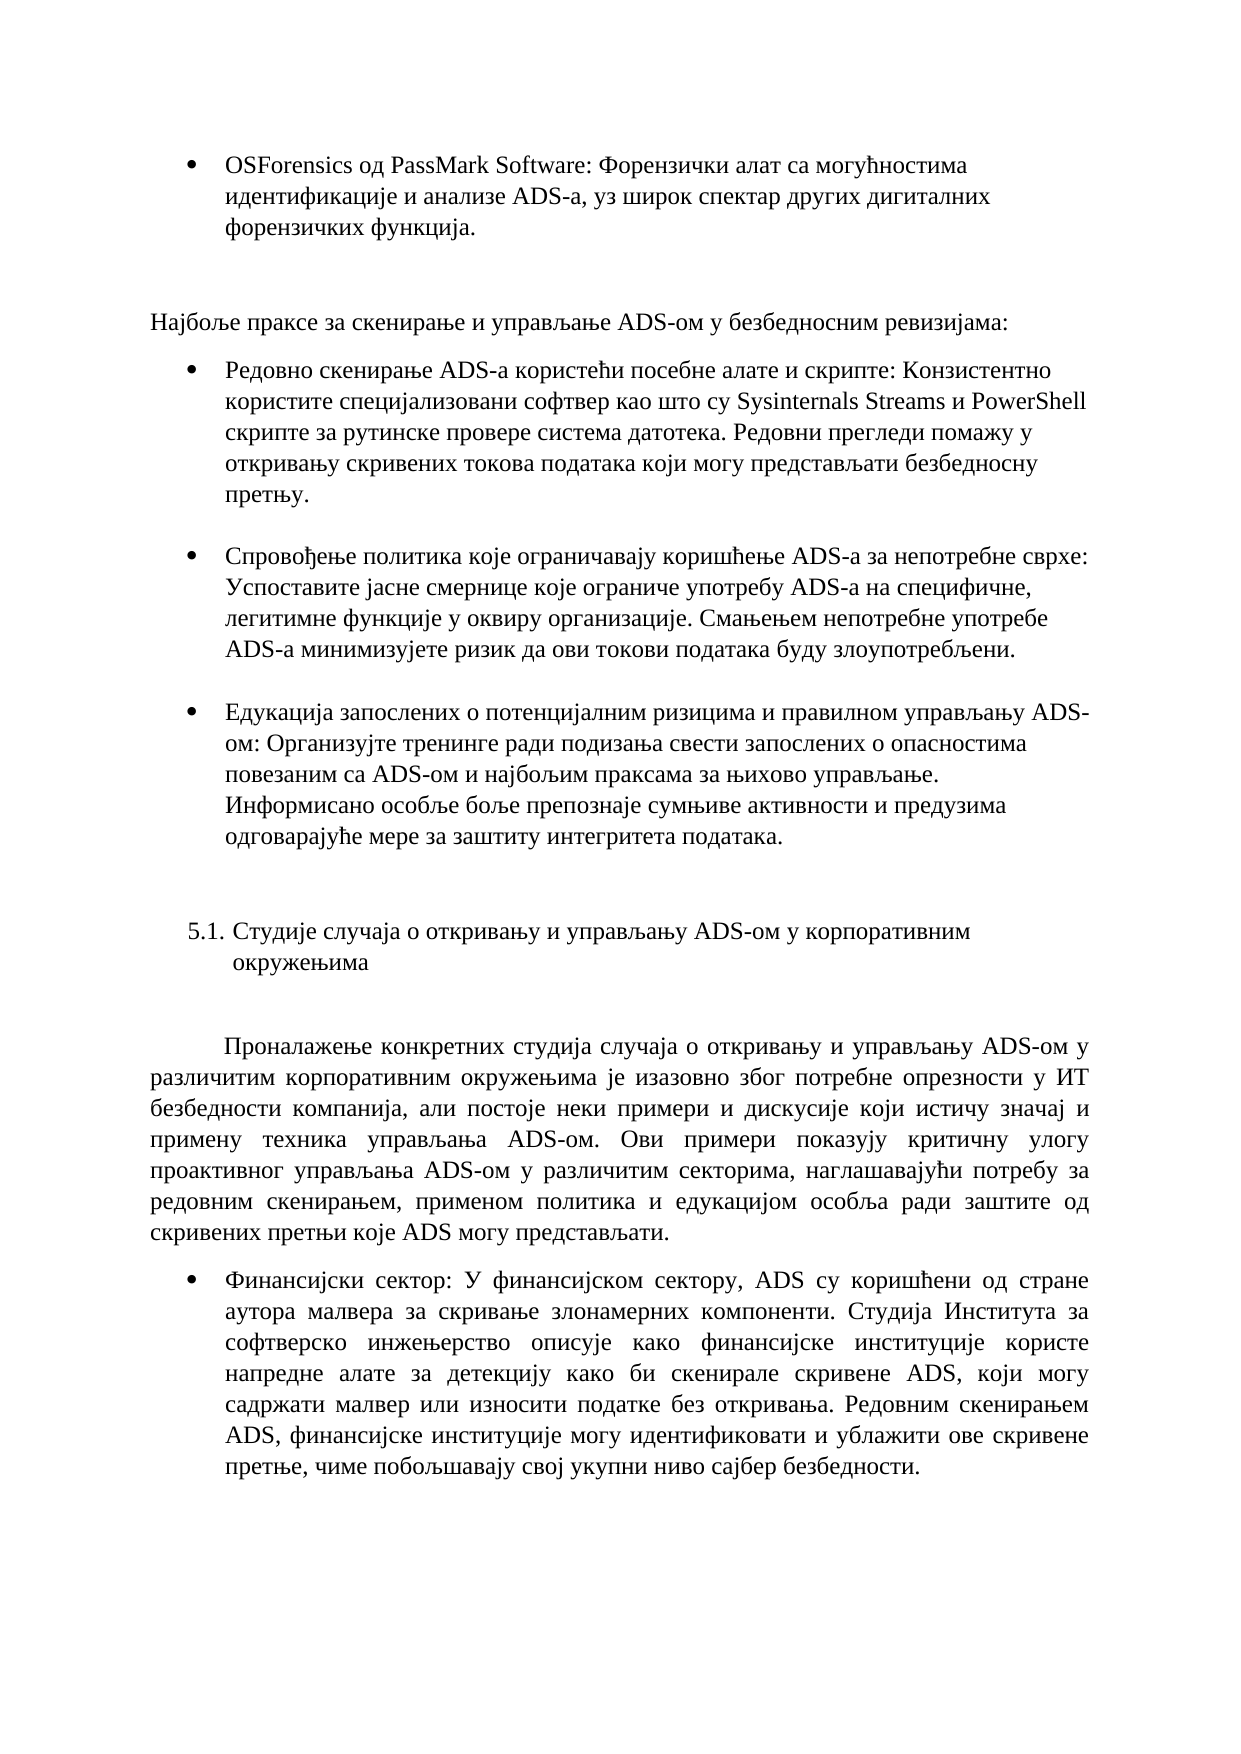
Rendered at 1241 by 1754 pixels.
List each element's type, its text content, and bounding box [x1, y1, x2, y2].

list Спровођење политика које ограничавају коришћење ADS-а за непотребне сврхе: Успоставите јасне смернице које ограниче употребу ADS-а на специфичне, легитимне функције у оквиру организације. Смањењем непотребне употребе ADS-а минимизујете ризик да ови токови података буду злоупотребљени. [187, 541, 1090, 663]
list Едукација запослених о потенцијалним ризицима и правилном управљању ADS-ом: Организујте тренинге ради подизања свести запослених о опасностима повезаним са ADS-ом и најбољим праксама за њихово управљање. Информисано особље боље препознаје сумњиве активности и предузима одговарајуће мере за заштиту интегритета података. [187, 697, 1090, 849]
list OSForensics од PassMark Software: Форензички алат са могућностима идентификације и анализе ADS-а, уз широк спектар других дигиталних форензичких функција. [187, 150, 1090, 241]
text Најбоље праксе за скенирање и управљање ADS-ом у безбедносним ревизијама: [150, 307, 1090, 336]
list Редовно скенирање ADS-а користећи посебне алате и скрипте: Конзистентно користите специјализовани софтвер као што су Sysinternals Streams и PowerShell скрипте за рутинске провере система датотека. Редовни прегледи помажу у откривању скривених токова података који могу представљати безбедносну претњу. [187, 355, 1090, 508]
list Финансијски сектор: У финансијском сектору, ADS су коришћени од стране аутора малвера за скривање злонамерних компоненти. Студија Института за софтверско инжењерство описује како финансијске институције користе напредне алате за детекцију како би скенирале скривене ADS, који могу садржати малвер или износити податке без откривања. Редовним скенирањем ADS, финансијске институције могу идентификовати и ублажити ове скривене претње, чиме побољшавају свој укупни ниво сајбер безбедности. [187, 1265, 1090, 1480]
subtitle Студије случаја о откривању и управљању ADS-ом у корпоративним окружењима [187, 916, 1090, 976]
text Проналажење конкретних студија случаја о откривању и управљању ADS-ом у различитим корпоративним окружењима је изазовно због потребне опрезности у ИТ безбедности компанија, али постоје неки примери и дискусије који истичу значај и примену техника управљања ADS-ом. Ови примери показују критичну улогу проактивног управљања ADS-ом у различитим секторима, наглашавајући потребу за редовним скенирањем, применом политика и едукацијом особља ради заштите од скривених претњи које ADS могу представљати. [150, 1031, 1090, 1246]
